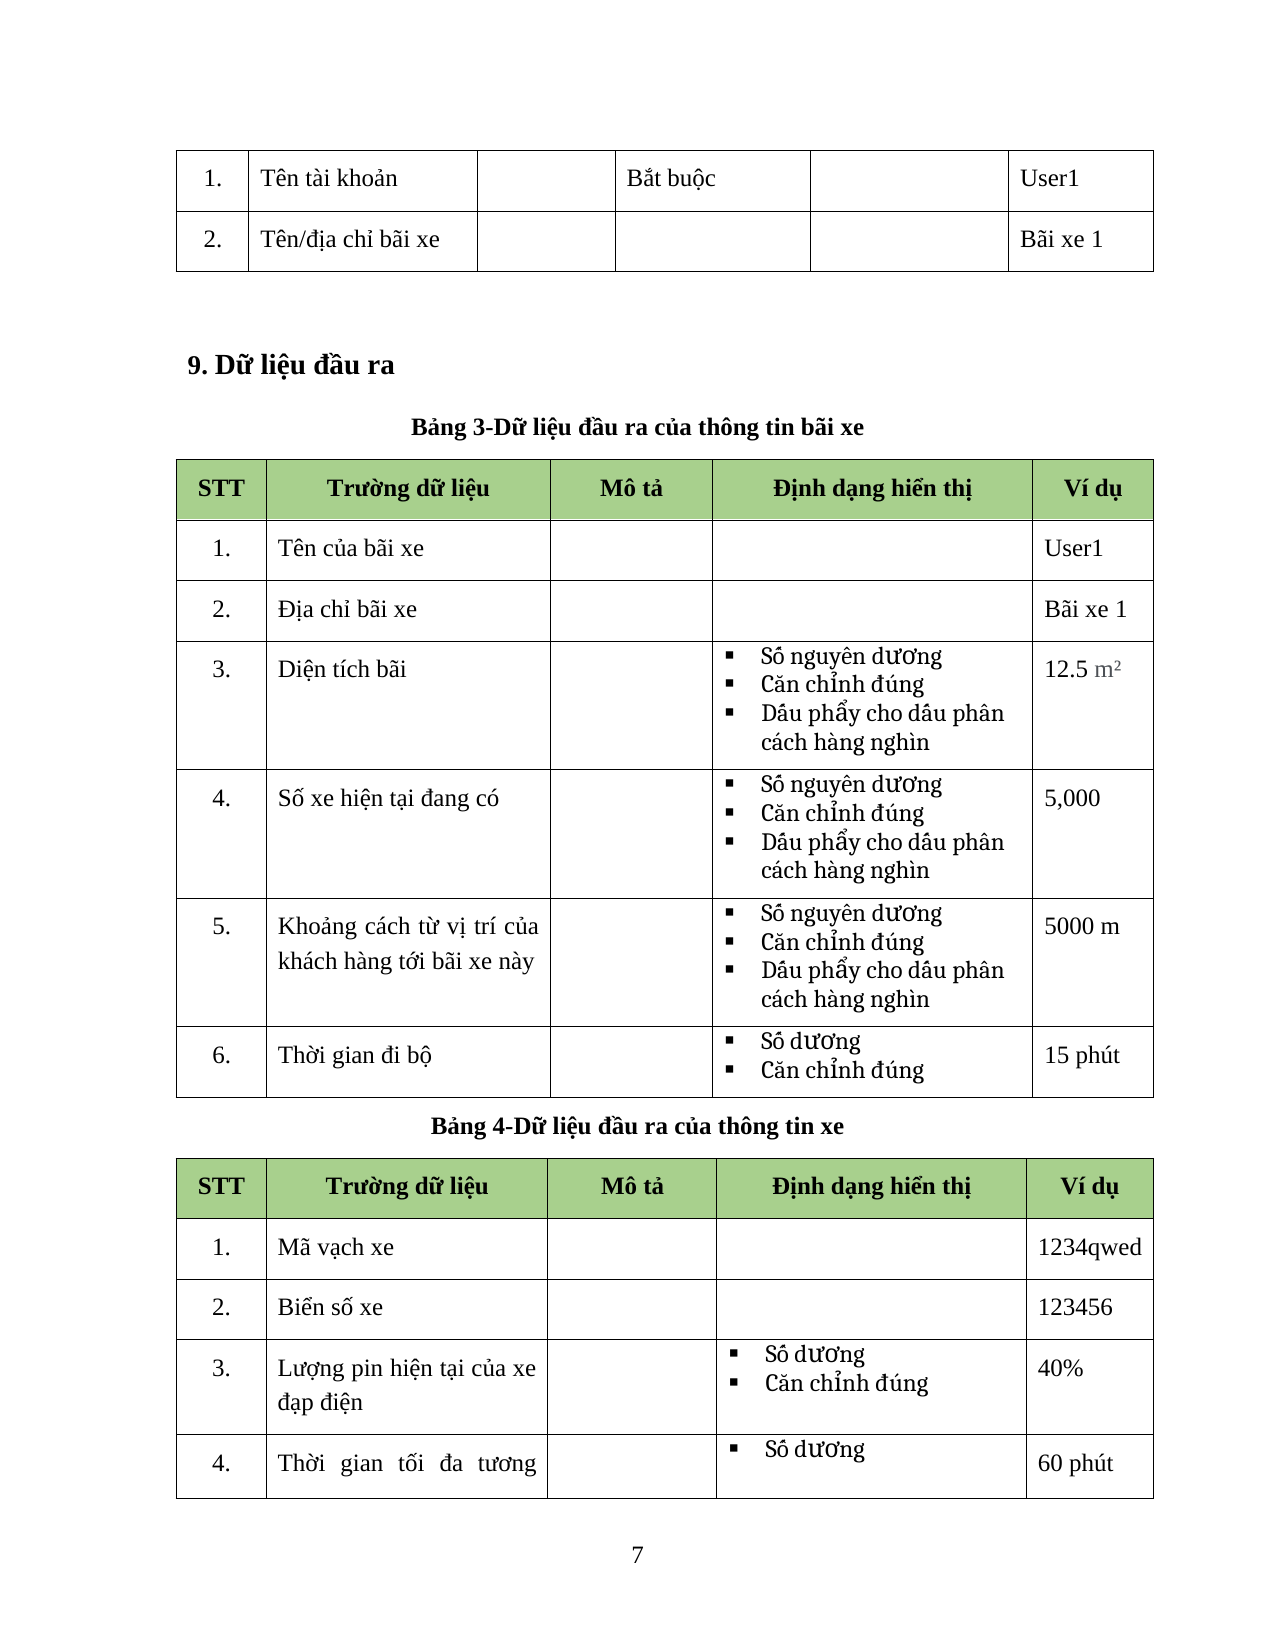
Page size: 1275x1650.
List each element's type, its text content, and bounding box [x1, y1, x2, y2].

table_cell [478, 151, 615, 211]
table_cell Tên của bãi xe [267, 521, 550, 580]
table_cell [551, 1027, 712, 1097]
table_cell [551, 899, 712, 1026]
table_cell 3. [177, 1340, 266, 1434]
text 9. Dữ liệu đầu ra [187, 347, 1087, 380]
table_cell Số nguyên dương Căn chỉnh đúng Dấu phẩy cho dấu phân cách hàng nghìn [713, 642, 1032, 769]
table_cell 2. [177, 581, 266, 641]
table_cell 123456 [1027, 1280, 1153, 1339]
table_cell Thời gian đi bộ [267, 1027, 550, 1097]
table_cell 1. [177, 1219, 266, 1279]
table_cell 60 phút [1027, 1435, 1153, 1498]
table_header Định dạng hiển thị [713, 460, 1032, 519]
table_header Ví dụ [1033, 460, 1153, 519]
table_cell 5000 m [1033, 899, 1153, 1026]
table_cell [551, 581, 712, 641]
table_cell [717, 1219, 1026, 1279]
table_header Mô tả [548, 1159, 716, 1218]
table_cell [548, 1219, 716, 1279]
table_header STT [177, 460, 266, 519]
table_cell [548, 1435, 716, 1498]
table_header Ví dụ [1027, 1159, 1153, 1218]
table_cell 40% [1027, 1340, 1153, 1434]
table_cell [551, 642, 712, 769]
table_cell 1. [177, 151, 248, 211]
table_cell 6. [177, 1027, 266, 1097]
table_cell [717, 1435, 1026, 1498]
table_cell 5,000 [1033, 770, 1153, 898]
table_cell [478, 212, 615, 271]
table_cell [548, 1340, 716, 1434]
table_header STT [177, 1159, 266, 1218]
text Bảng 4-Dữ liệu đầu ra của thông tin xe [187, 1111, 1087, 1139]
table_cell [717, 1280, 1026, 1339]
table_cell [713, 521, 1032, 580]
table_cell Mã vạch xe [267, 1219, 547, 1279]
table_cell [811, 151, 1008, 211]
table_cell 3. [177, 642, 266, 769]
table_cell Diện tích bãi [267, 642, 550, 769]
table_cell 2. [177, 212, 248, 271]
table_cell [811, 212, 1008, 271]
table_cell 4. [177, 770, 266, 898]
table_cell 1. [177, 521, 266, 580]
table_header Mô tả [551, 460, 712, 519]
table_cell [551, 521, 712, 580]
table_header Định dạng hiển thị [717, 1159, 1026, 1218]
table_cell [551, 770, 712, 898]
table_cell Lượng pin hiện tại của xe đạp điện [267, 1340, 547, 1434]
table_cell 4. [177, 1435, 266, 1498]
table_cell Số xe hiện tại đang có [267, 770, 550, 898]
table_cell 2. [177, 1280, 266, 1339]
table_cell Biển số xe [267, 1280, 547, 1339]
table_cell [713, 581, 1032, 641]
table_cell Bãi xe 1 [1033, 581, 1153, 641]
table_cell 1234qwed [1027, 1219, 1153, 1279]
table_header Trường dữ liệu [267, 460, 550, 519]
table_cell Tên tài khoản [249, 151, 477, 211]
table_cell Số nguyên dương Căn chỉnh đúng Dấu phẩy cho dấu phân cách hàng nghìn [713, 899, 1032, 1026]
table_cell [616, 212, 810, 271]
table_cell Số nguyên dương Căn chỉnh đúng Dấu phẩy cho dấu phân cách hàng nghìn [713, 770, 1032, 898]
table_cell [548, 1280, 716, 1339]
table_cell Bãi xe 1 [1009, 212, 1153, 271]
table_cell 5. [177, 899, 266, 1026]
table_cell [267, 1435, 547, 1498]
table_cell Số dương Căn chỉnh đúng [717, 1340, 1026, 1434]
text Bảng 3-Dữ liệu đầu ra của thông tin bãi xe [187, 412, 1087, 441]
table_cell Khoảng cách từ vị trí của khách hàng tới bãi xe này [267, 899, 550, 1026]
table_cell 12.5 m² [1033, 642, 1153, 769]
table_cell 15 phút [1033, 1027, 1153, 1097]
table_cell Tên/địa chỉ bãi xe [249, 212, 477, 271]
table_cell User1 [1033, 521, 1153, 580]
table_cell Địa chỉ bãi xe [267, 581, 550, 641]
table_header Trường dữ liệu [267, 1159, 547, 1218]
table_cell Bắt buộc [616, 151, 810, 211]
table_cell User1 [1009, 151, 1153, 211]
table_cell Số dương Căn chỉnh đúng [713, 1027, 1032, 1097]
